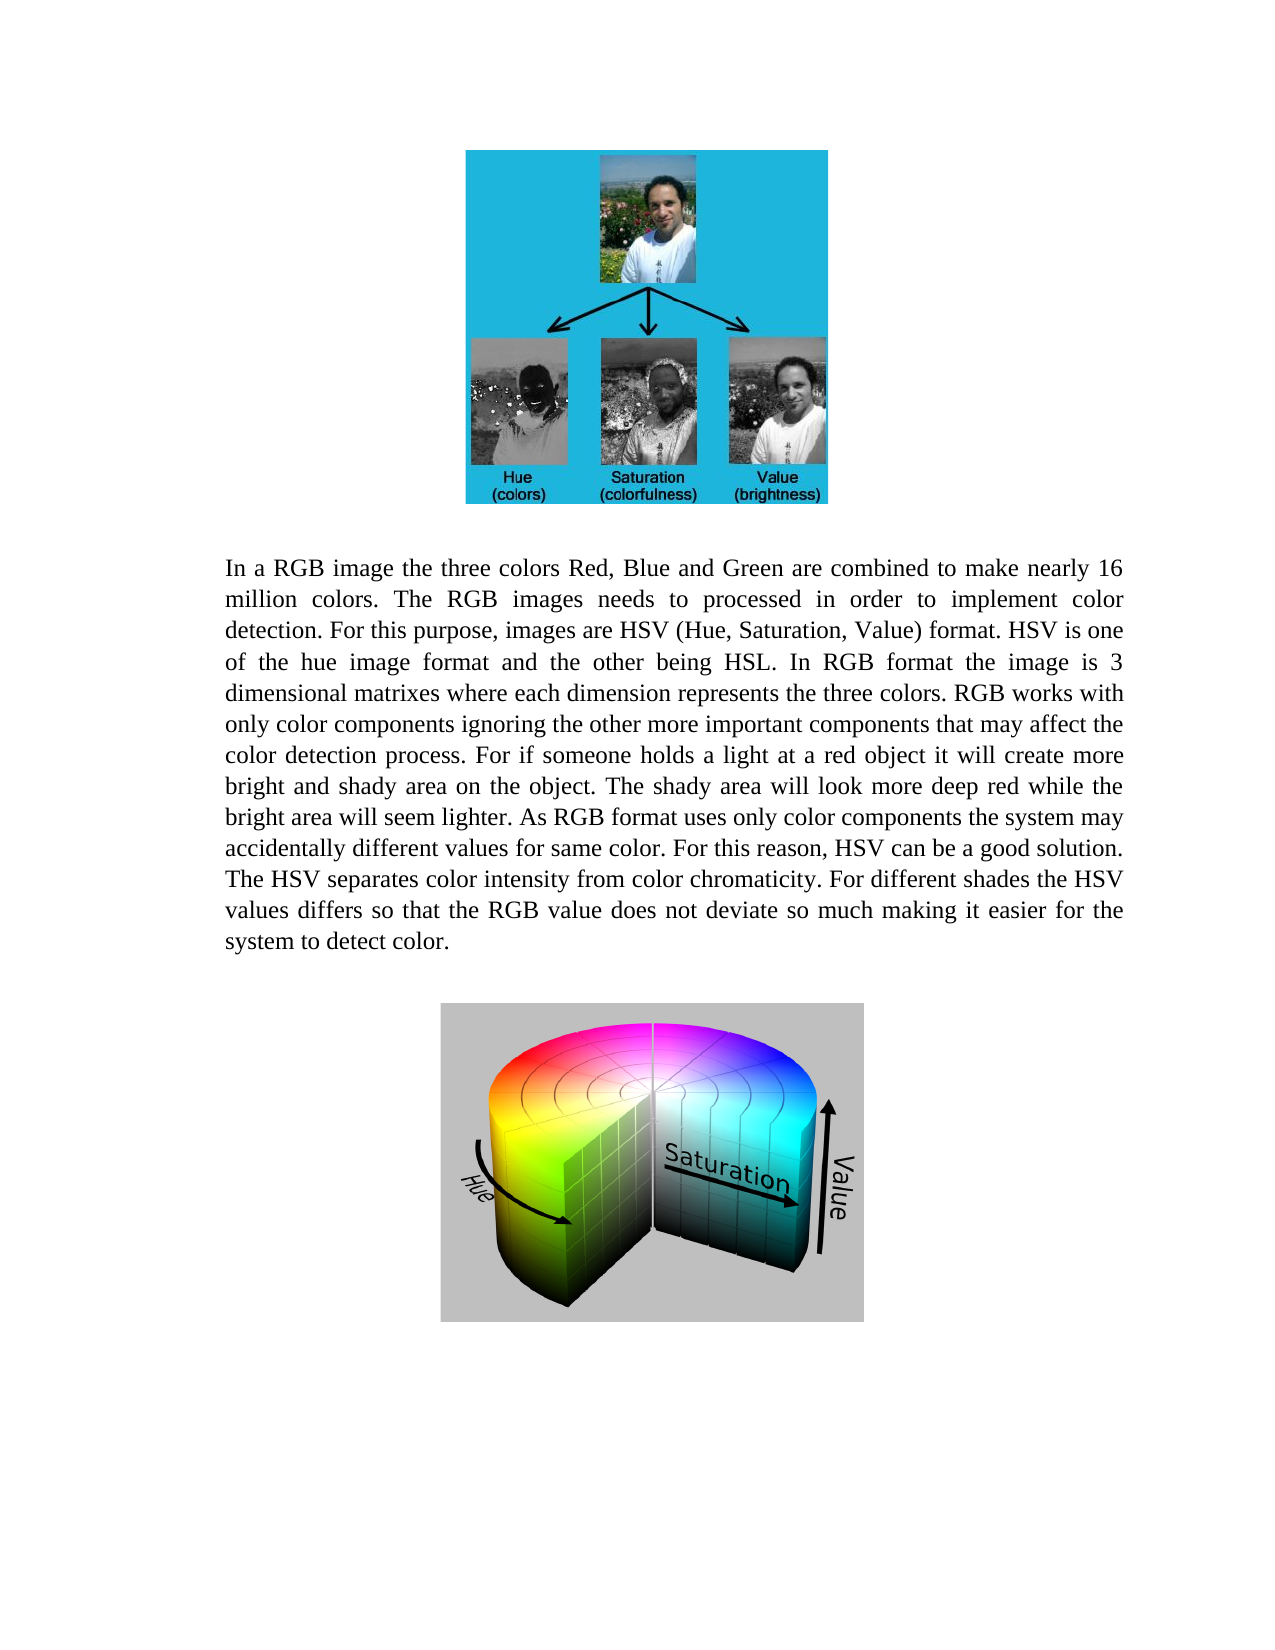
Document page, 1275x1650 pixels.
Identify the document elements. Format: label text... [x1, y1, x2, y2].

picture [465, 150, 829, 504]
text In a RGB image the three colors Red, Blue and Green are combined to make nearly 16 million colors. The RGB images needs to processed in order to implement color detection. For this purpose, images are HSV (Hue, Saturation, Value) format. HSV is one of the hue image format and the other being HSL. In RGB format the image is 3 dimensional matrixes where each dimension represents the three colors. RGB works with only color components ignoring the other more important components that may affect the color detection process. For if someone holds a light at a red object it will create more bright and shady area on the object. The shady area will look more deep red while the bright area will seem lighter. As RGB format uses only color components the system may accidentally different values for same color. For this reason, HSV can be a good solution. The HSV separates color intensity from color chromaticity. For different shades the HSV values differs so that the RGB value does not deviate so much making it easier for the system to detect color. [225, 553, 1125, 955]
picture [440, 1003, 864, 1322]
